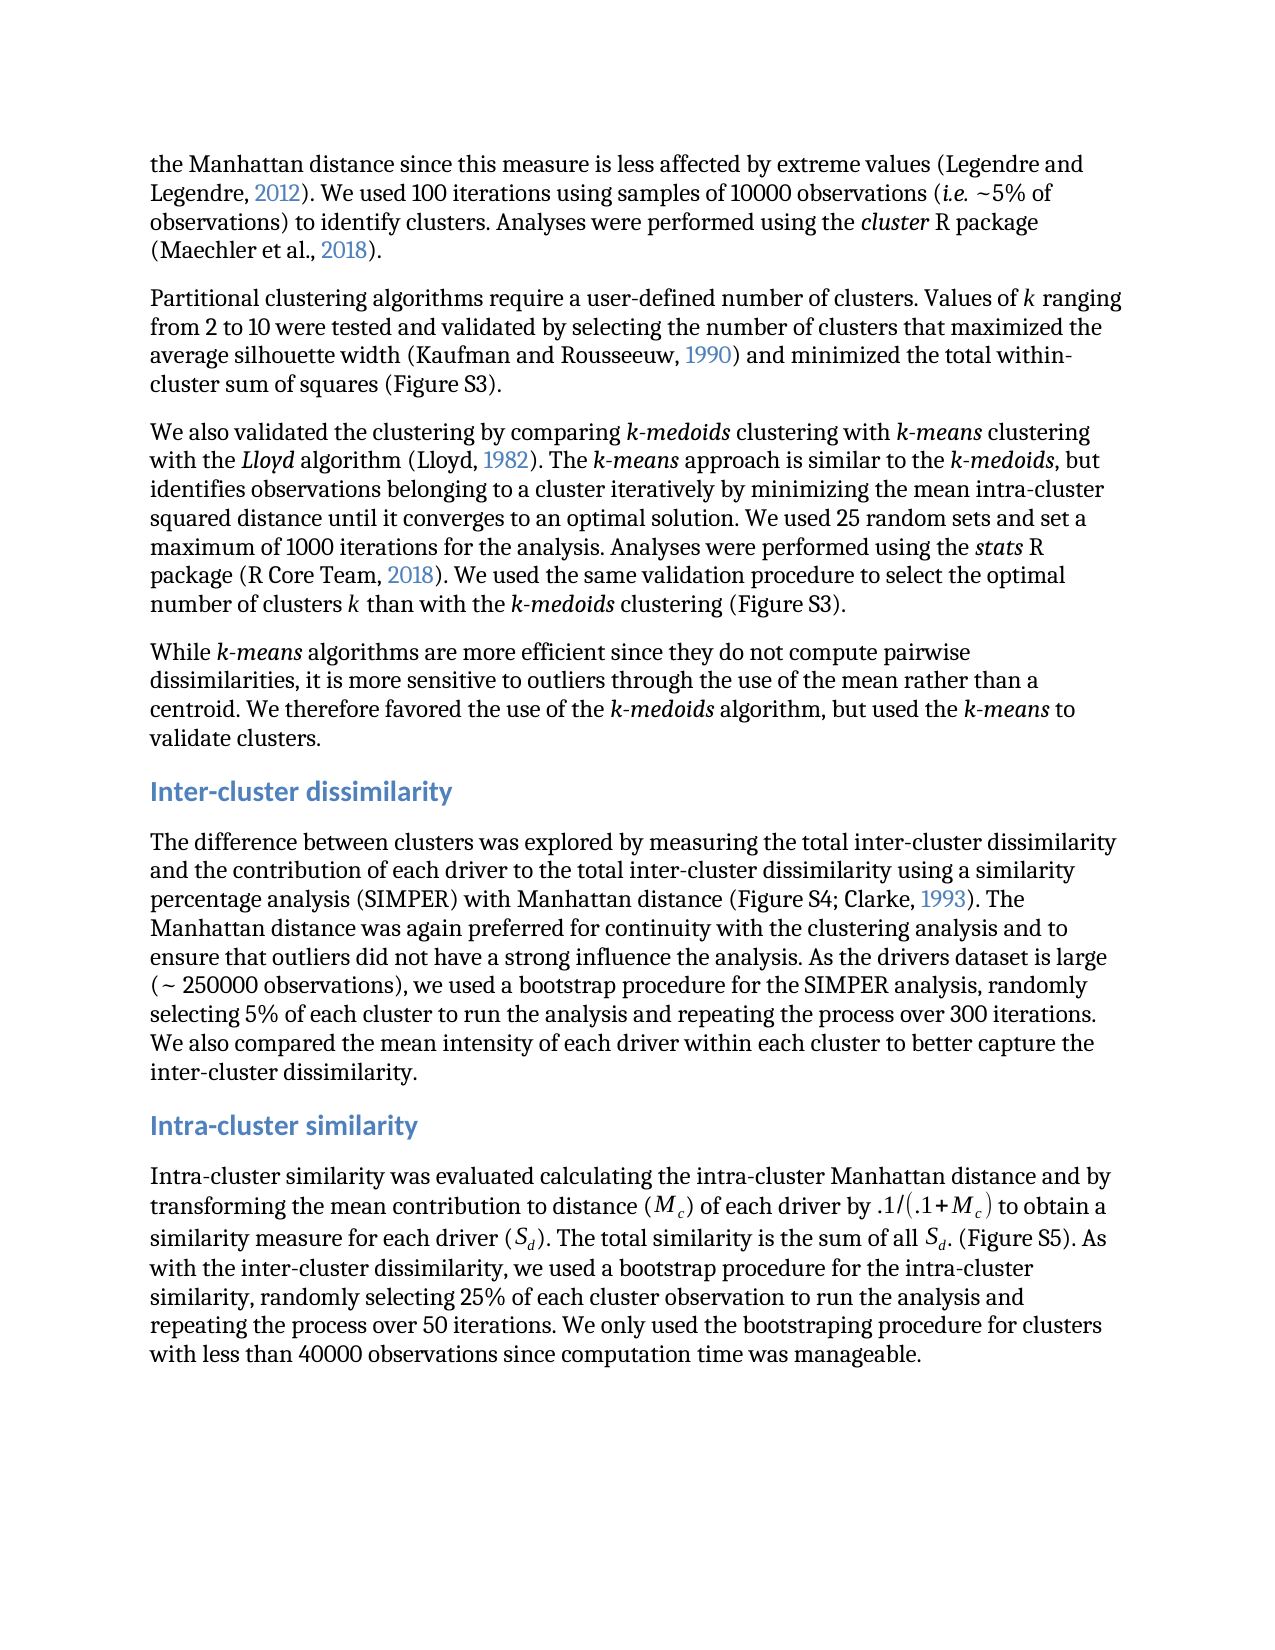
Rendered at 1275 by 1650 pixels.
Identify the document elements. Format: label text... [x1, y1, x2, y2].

text Intra-cluster similarity was evaluated calculating the intra-cluster Manhattan distance and by transforming the mean contribution to distance () of each driver by to obtain a similarity measure for each driver (). The total similarity is the sum of all . (Figure S5). As with the inter-cluster dissimilarity, we used a bootstrap procedure for the intra-cluster similarity, randomly selecting 25% of each cluster observation to run the analysis and repeating the process over 50 iterations. We only used the bootstraping procedure for clusters with less than 40000 observations since computation time was manageable. [150, 1162, 1125, 1369]
text While k-means algorithms are more efficient since they do not compute pairwise dissimilarities, it is more sensitive to outliers through the use of the mean rather than a centroid. We therefore favored the use of the k-medoids algorithm, but used the k-means to validate clusters. [150, 637, 1125, 752]
text The difference between clusters was explored by measuring the total inter-cluster dissimilarity and the contribution of each driver to the total inter-cluster dissimilarity using a similarity percentage analysis (SIMPER) with Manhattan distance (Figure S4; Clarke, 1993). The Manhattan distance was again preferred for continuity with the clustering analysis and to ensure that outliers did not have a strong influence the analysis. As the drivers dataset is large (~ 250000 observations), we used a bootstrap procedure for the SIMPER analysis, randomly selecting 5% of each cluster to run the analysis and repeating the process over 300 iterations. We also compared the mean intensity of each driver within each cluster to better capture the inter-cluster dissimilarity. [150, 828, 1125, 1086]
subtitle Intra-cluster similarity [150, 1107, 1125, 1143]
text We also validated the clustering by comparing k-medoids clustering with k-means clustering with the Lloyd algorithm (Lloyd, 1982). The k-means approach is similar to the k-medoids, but identifies observations belonging to a cluster iteratively by minimizing the mean intra-cluster squared distance until it converges to an optimal solution. We used 25 random sets and set a maximum of 1000 iterations for the analysis. Analyses were performed using the stats R package (R Core Team, 2018). We used the same validation procedure to select the optimal number of clusters than with the k-medoids clustering (Figure S3). [150, 417, 1125, 619]
text Partitional clustering algorithms require a user-defined number of clusters. Values of ranging from 2 to 10 were tested and validated by selecting the number of clusters that maximized the average silhouette width (Kaufman and Rousseeuw, 1990) and minimized the total within-cluster sum of squares (Figure S3). [150, 284, 1125, 399]
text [150, 150, 1125, 265]
subtitle Inter-cluster dissimilarity [150, 773, 1125, 809]
